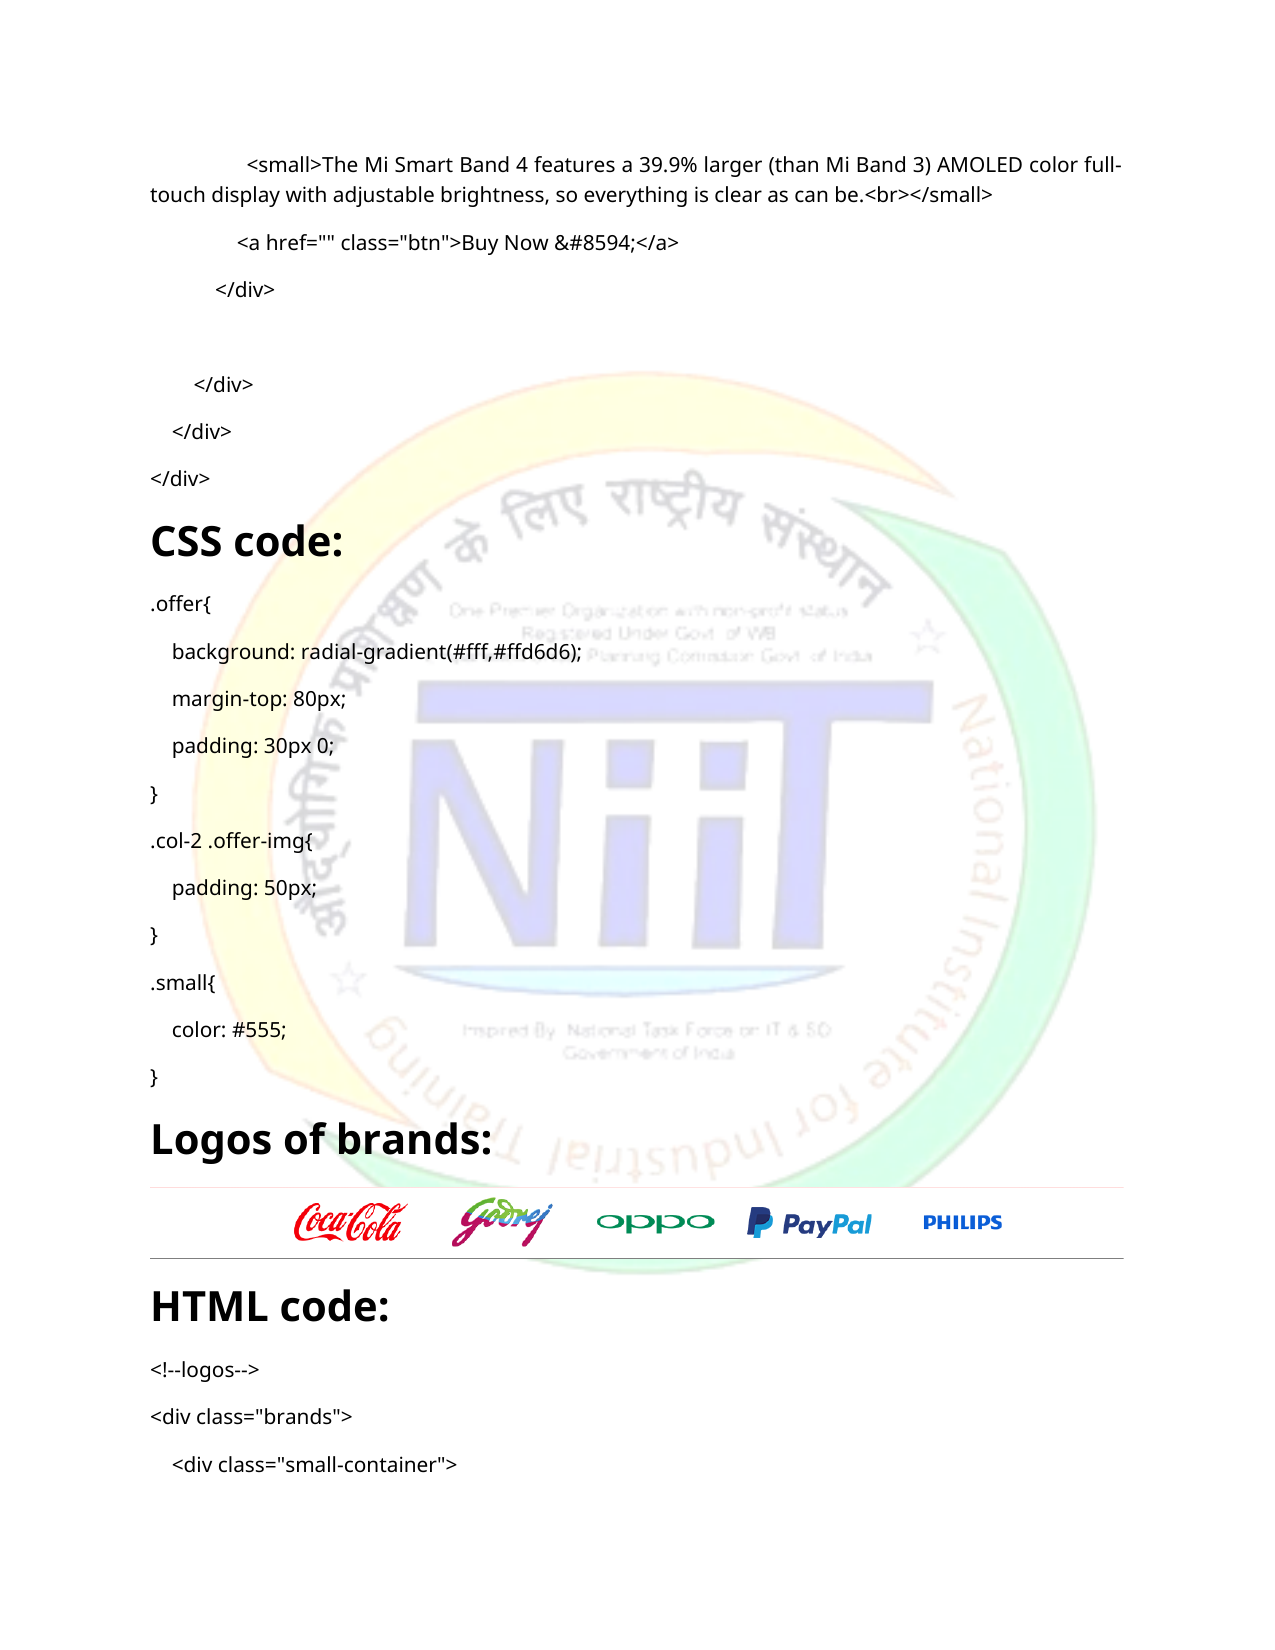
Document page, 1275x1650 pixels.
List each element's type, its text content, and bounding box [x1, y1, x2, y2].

text background: radial-gradient(#fff,#ffd6d6); [150, 637, 1125, 665]
text padding: 30px 0; [150, 731, 1125, 760]
text <div class="brands"> [150, 1402, 1125, 1431]
text margin-top: 80px; [150, 684, 1125, 713]
text } [150, 921, 1125, 949]
text CSS code: [150, 512, 1125, 568]
text } [150, 1062, 1125, 1091]
text </div> [150, 275, 1125, 304]
text <a href="" class="btn">Buy Now &#8594;</a> [150, 228, 1125, 256]
text Logos of brands: [150, 1110, 1125, 1167]
text padding: 50px; [150, 873, 1125, 902]
text <small>The Mi Smart Band 4 features a 39.9% larger (than Mi Band 3) AMOLED color full-touch display with adjustable brightness, so everything is clear as can be.<br></small> [150, 150, 1125, 209]
text } [150, 779, 1125, 807]
text .col-2 .offer-img{ [150, 826, 1125, 854]
text </div> [150, 464, 1125, 493]
text <div class="small-container"> [150, 1450, 1125, 1478]
text </div> [150, 417, 1125, 446]
text color: #555; [150, 1015, 1125, 1044]
text HTML code: [150, 1277, 1125, 1334]
text <!--logos--> [150, 1355, 1125, 1383]
text .small{ [150, 968, 1125, 996]
text </div> [150, 370, 1125, 398]
picture [150, 1187, 1124, 1259]
text .offer{ [150, 589, 1125, 618]
